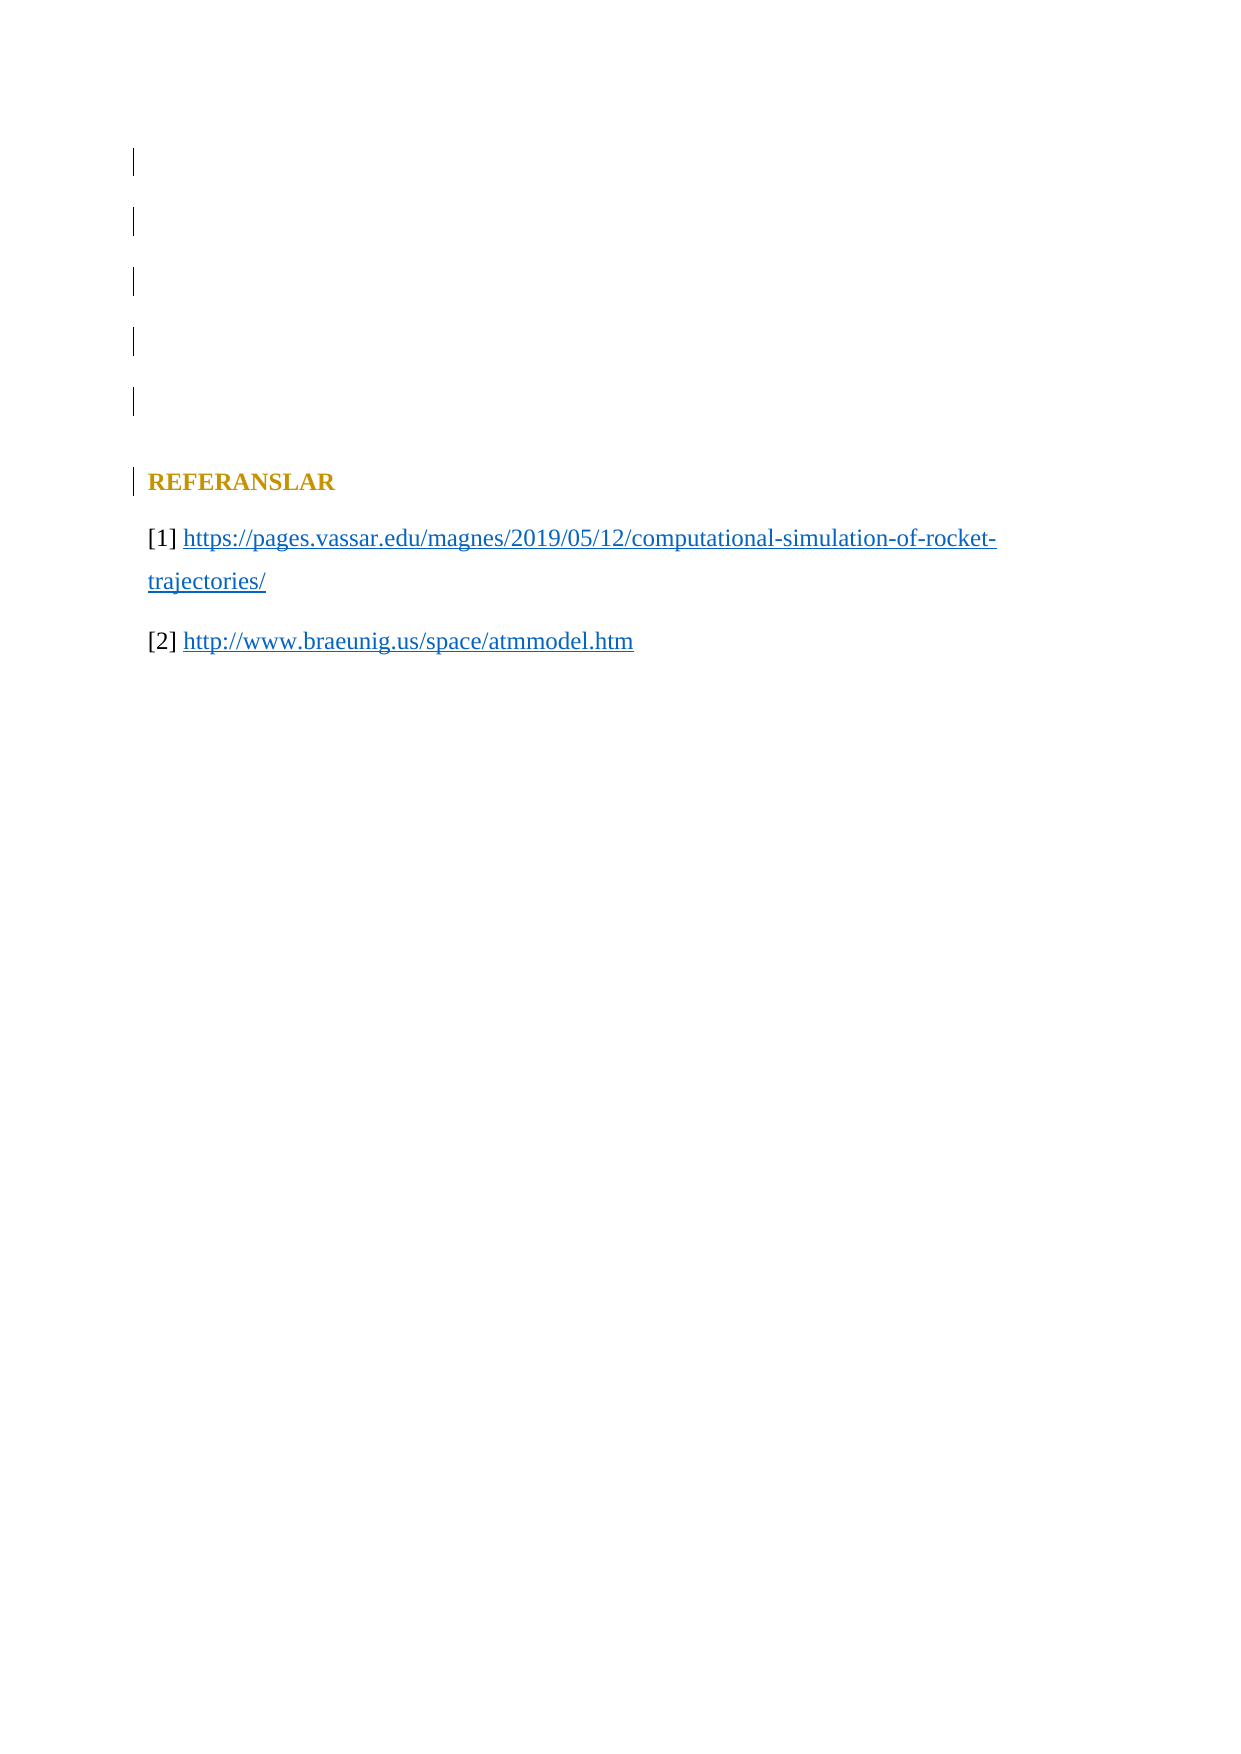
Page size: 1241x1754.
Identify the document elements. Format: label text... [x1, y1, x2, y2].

text [1] https://pages.vassar.edu/magnes/2019/05/12/computational-simulation-of-rocket-trajectories/ [148, 523, 1093, 595]
text [2] http://www.braeunig.us/space/atmmodel.htm [148, 626, 1093, 655]
text REFERANSLAR [148, 467, 1093, 496]
